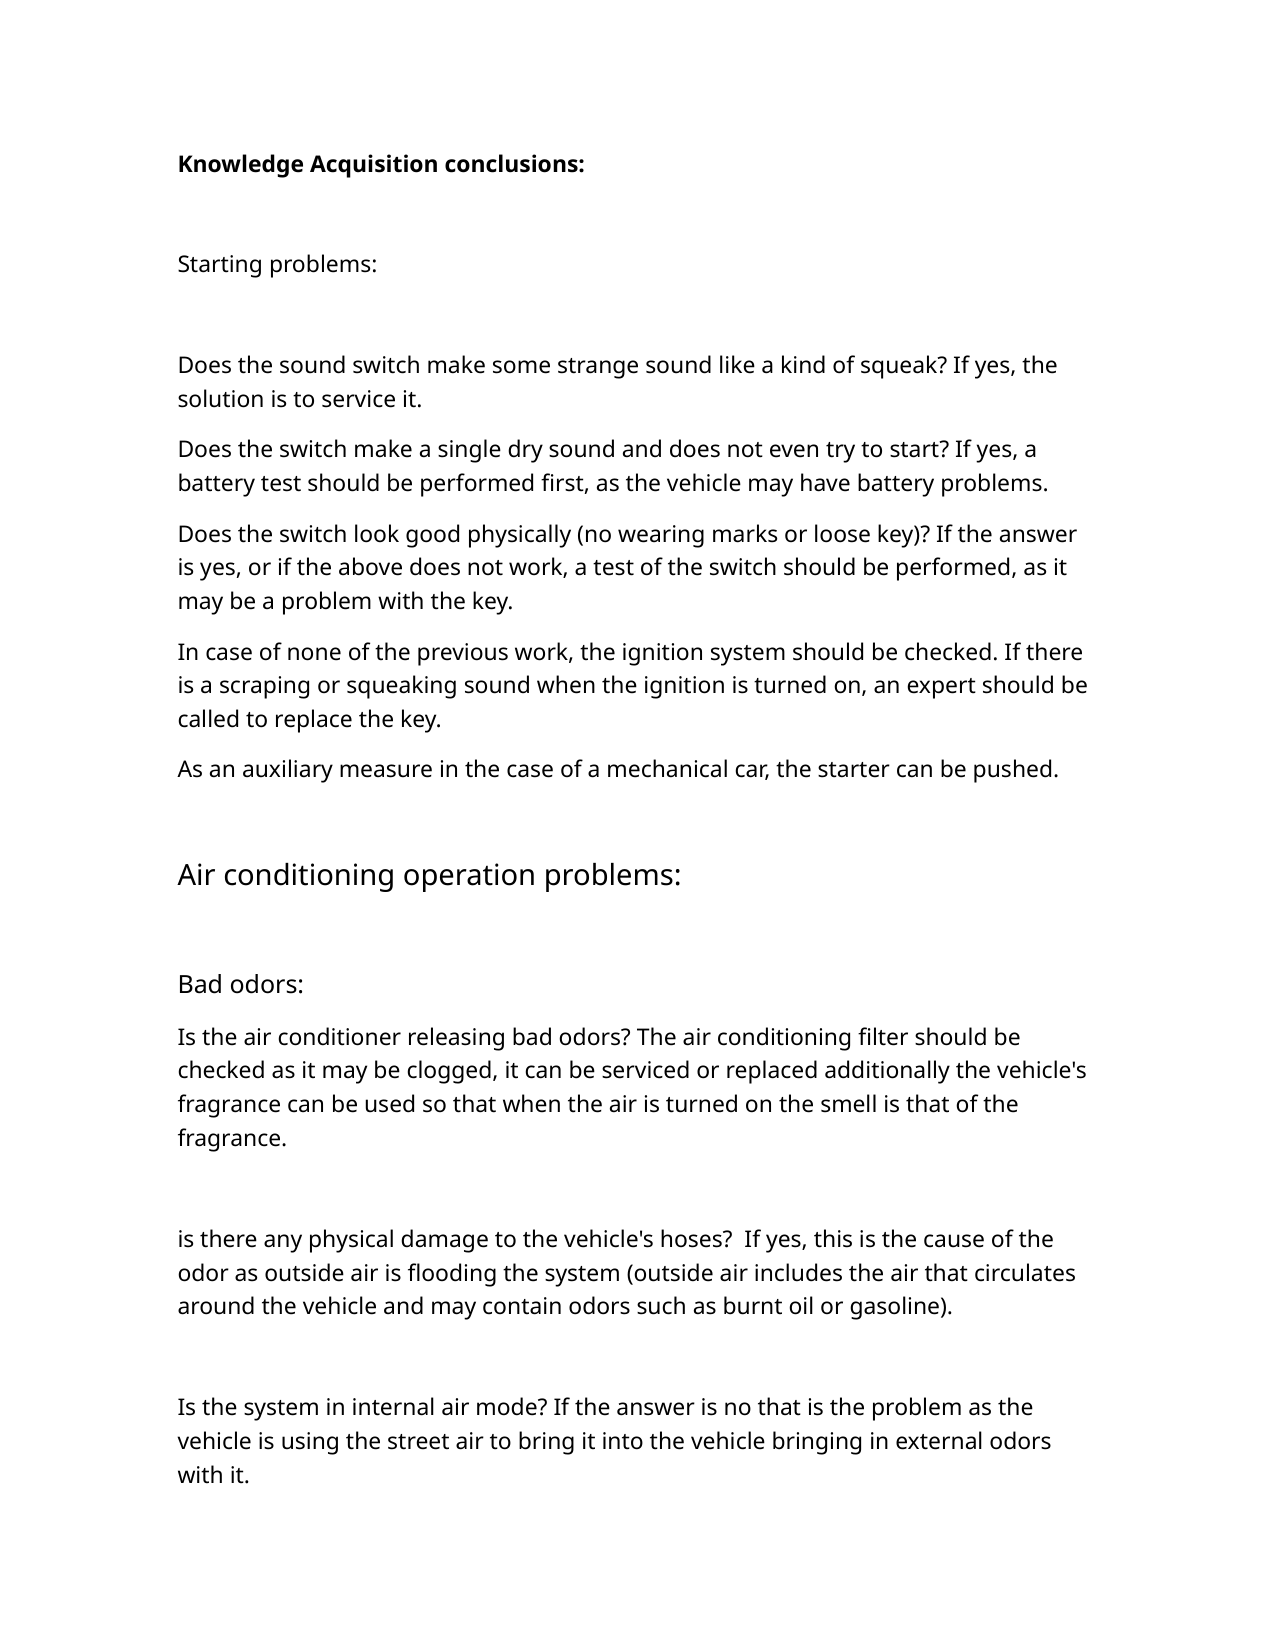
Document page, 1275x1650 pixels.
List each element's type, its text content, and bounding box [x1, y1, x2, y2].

text is there any physical damage to the vehicle's hoses? If yes, this is the cause of the odor as outside air is flooding the system (outside air includes the air that circulates around the vehicle and may contain odors such as burnt oil or gasoline). [177, 1223, 1098, 1321]
text As an auxiliary measure in the case of a mechanical car, the starter can be pushed. [177, 753, 1098, 785]
text Knowledge Acquisition conclusions: [177, 148, 1098, 179]
text Bad odors: [177, 967, 1098, 1001]
text Does the switch make a single dry sound and does not even try to start? If yes, a battery test should be performed first, as the vehicle may have battery problems. [177, 433, 1098, 498]
text Starting problems: [177, 248, 1098, 280]
text Is the system in internal air mode? If the answer is no that is the problem as the vehicle is using the street air to bring it into the vehicle bringing in external odors with it. [177, 1391, 1098, 1490]
text Does the sound switch make some strange sound like a kind of squeak? If yes, the solution is to service it. [177, 349, 1098, 414]
text Is the air conditioner releasing bad odors? The air conditioning filter should be checked as it may be clogged, it can be serviced or replaced additionally the vehicle's fragrance can be used so that when the air is turned on the smell is that of the fragrance. [177, 1021, 1098, 1153]
text In case of none of the previous work, the ignition system should be checked. If there is a scraping or squeaking sound when the ignition is turned on, an expert should be called to replace the key. [177, 636, 1098, 734]
text Air conditioning operation problems: [177, 854, 1098, 894]
text Does the switch look good physically (no wearing marks or loose key)? If the answer is yes, or if the above does not work, a test of the switch should be performed, as it may be a problem with the key. [177, 518, 1098, 616]
